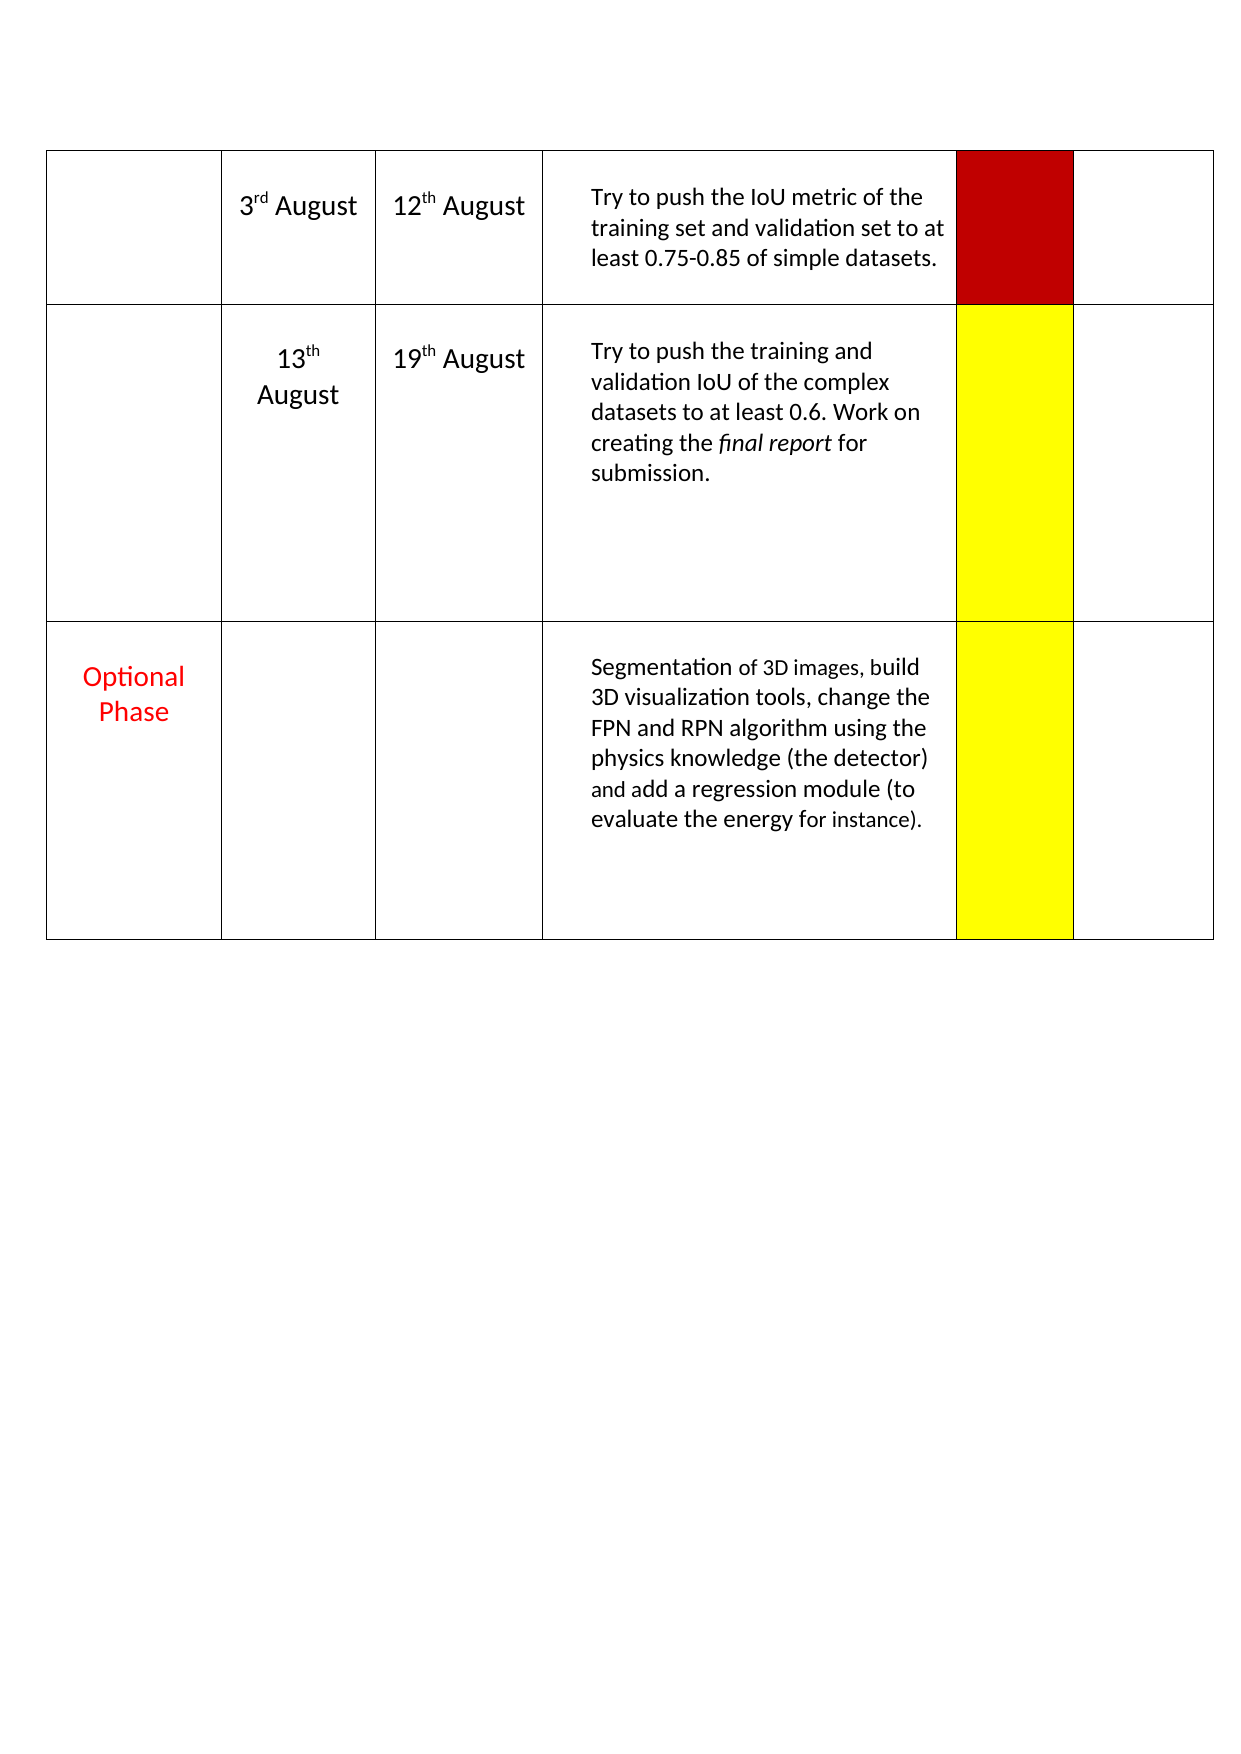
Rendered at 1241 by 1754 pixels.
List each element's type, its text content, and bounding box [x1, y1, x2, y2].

table_cell 12th August [376, 151, 542, 304]
table_cell Segmentation of 3D images, build 3D visualization tools, change the FPN and RPN algorithm using the physics knowledge (the detector) and add a regression module (to evaluate the energy for instance). [543, 622, 956, 939]
table_cell [957, 622, 1073, 939]
table_cell Try to push the IoU metric of the training set and validation set to at least 0.75-0.85 of simple datasets. [543, 151, 956, 304]
table_cell [376, 622, 542, 939]
table_cell [222, 622, 375, 939]
table_cell 3rd August [222, 151, 375, 304]
table_cell Try to push the training and validation IoU of the complex datasets to at least 0.6. Work on creating the final report for submission. [543, 305, 956, 621]
table_cell [1074, 151, 1213, 304]
table_cell [957, 305, 1073, 621]
table_cell [1074, 305, 1213, 621]
table_cell 19th August [376, 305, 542, 621]
table_cell Optional Phase [47, 622, 221, 939]
table_cell [1074, 622, 1213, 939]
table_cell [47, 305, 221, 621]
table_cell [47, 151, 221, 304]
table_cell 13th August [222, 305, 375, 621]
table_cell [957, 151, 1073, 304]
